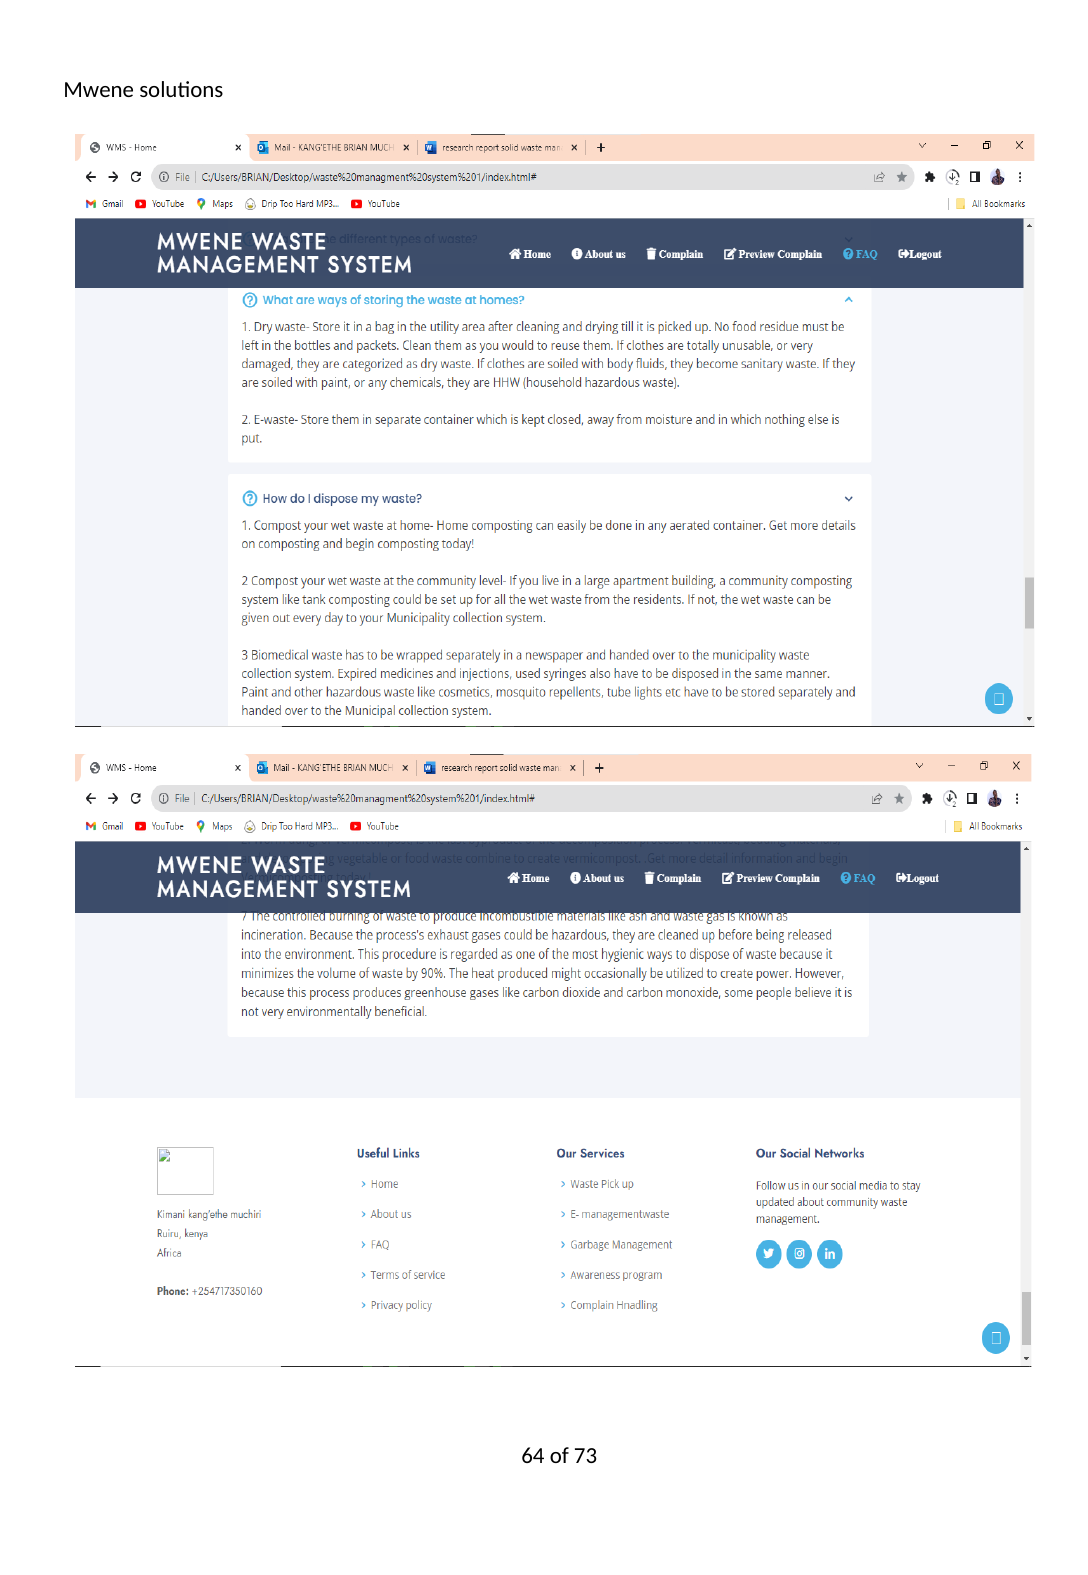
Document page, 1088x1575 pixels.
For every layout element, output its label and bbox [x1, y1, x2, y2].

picture [75, 754, 1032, 1367]
picture [75, 134, 1035, 727]
